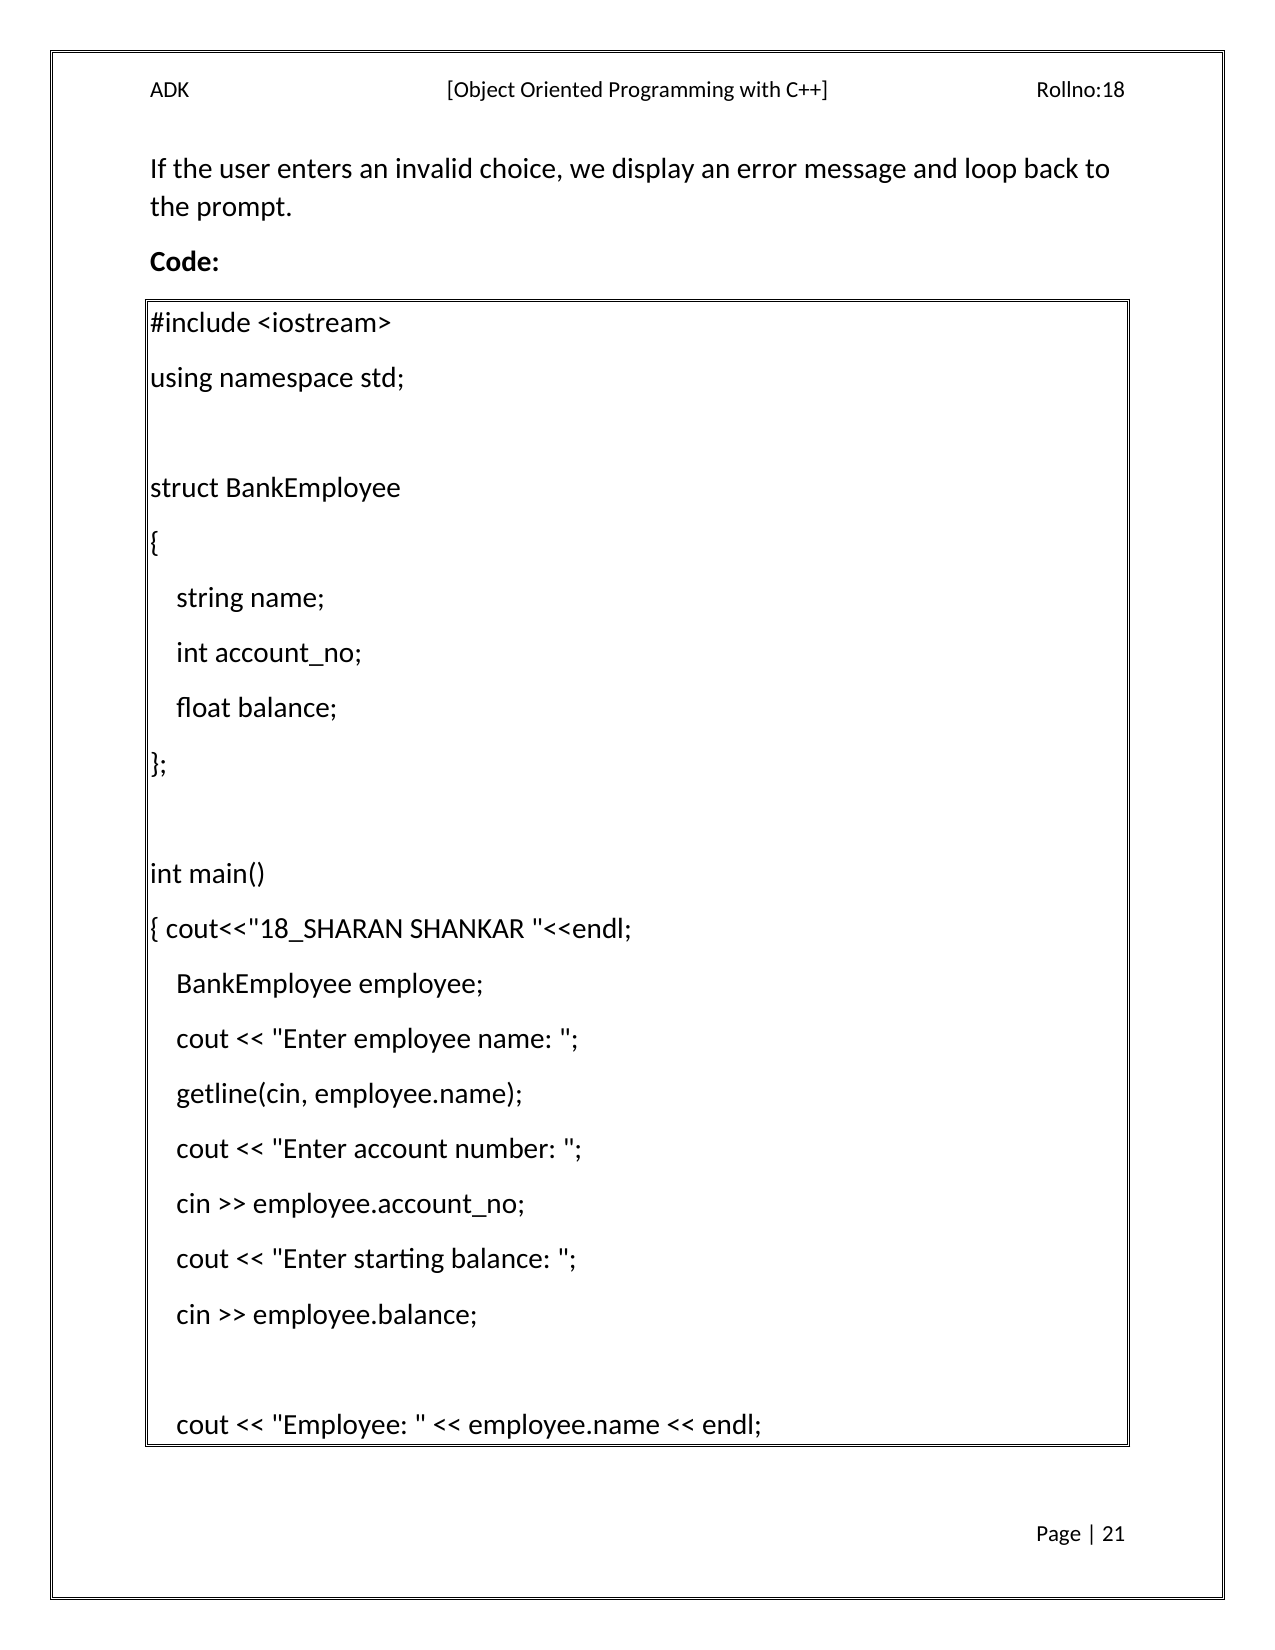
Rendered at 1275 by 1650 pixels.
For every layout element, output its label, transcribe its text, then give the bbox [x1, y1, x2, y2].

text BankEmployee employee; [148, 960, 1127, 1001]
text cout << "Employee: " << employee.name << endl; [148, 1401, 1127, 1444]
text cin >> employee.balance; [148, 1291, 1127, 1331]
text #include <iostream> [148, 302, 1127, 339]
text }; [148, 739, 1127, 780]
text cout << "Enter starting balance: "; [148, 1235, 1127, 1276]
text { [148, 519, 1127, 560]
text cout << "Enter account number: "; [148, 1125, 1127, 1166]
text using namespace std; [148, 354, 1127, 394]
text float balance; [148, 684, 1127, 725]
text cout << "Enter employee name: "; [148, 1015, 1127, 1056]
text cin >> employee.account_no; [148, 1180, 1127, 1221]
text int account_no; [148, 629, 1127, 670]
text If the user enters an invalid choice, we display an error message and loop back to the prompt. [150, 150, 1125, 224]
text struct BankEmployee [148, 464, 1127, 505]
text string name; [148, 574, 1127, 615]
text int main() [148, 850, 1127, 891]
text getline(cin, employee.name); [148, 1070, 1127, 1111]
text Code: [150, 243, 1125, 279]
text { cout<<"18_SHARAN SHANKAR "<<endl; [148, 905, 1127, 946]
